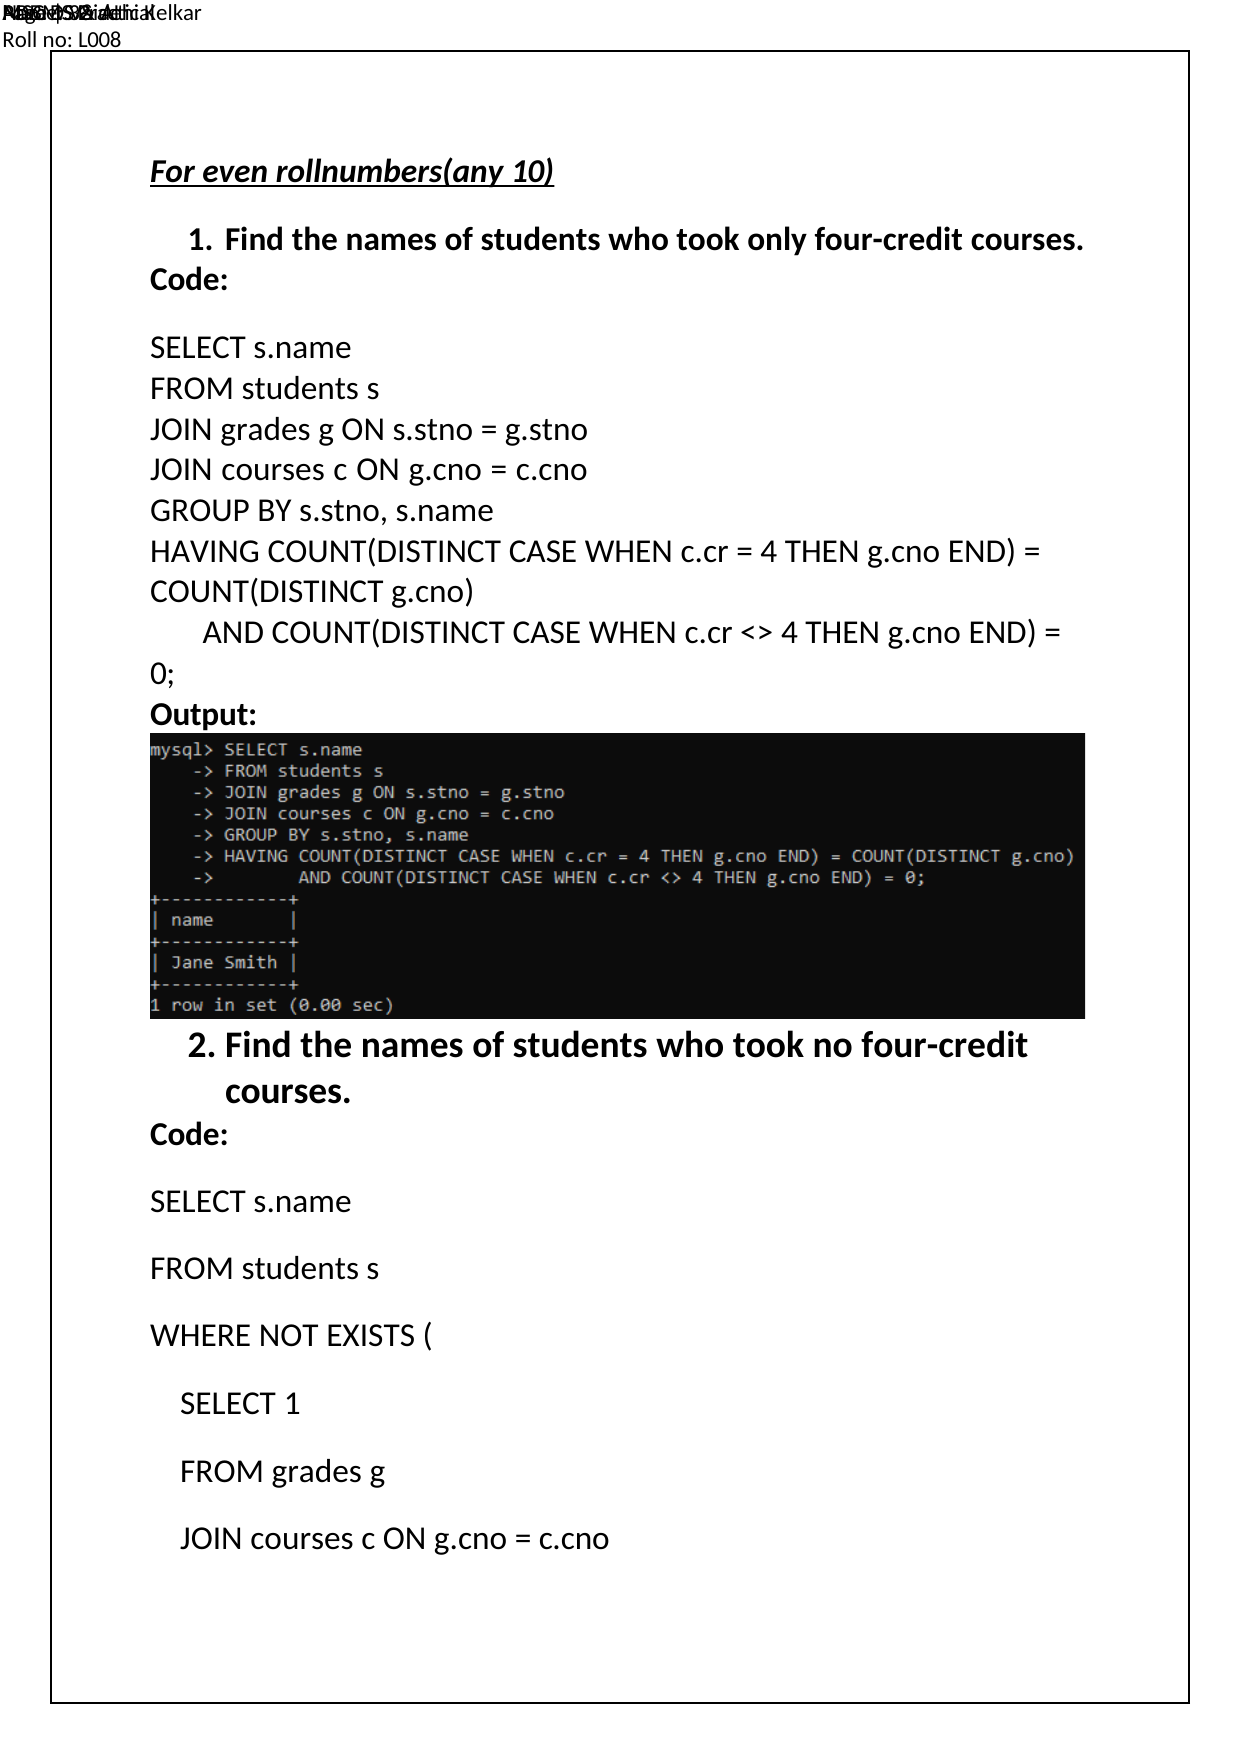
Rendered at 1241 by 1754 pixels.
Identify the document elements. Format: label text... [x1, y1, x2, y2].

text SELECT 1 [180, 1382, 1093, 1423]
picture [150, 733, 1086, 1019]
text 0; [150, 652, 1093, 693]
text HAVING COUNT(DISTINCT CASE WHEN c.cr = 4 THEN g.cno END) = COUNT(DISTINCT g.cno) [150, 530, 1040, 611]
list Find the names of students who took no four-credit courses. [187, 1021, 1029, 1112]
text JOIN grades g ON s.stno = g.stno JOIN courses c ON g.cno = c.cno GROUP BY s.stno, s.name [150, 407, 588, 530]
text Output: [150, 693, 1093, 733]
text SELECT s.name FROM students s WHERE NOT EXISTS ( [150, 1180, 433, 1355]
text FROM grades g [180, 1449, 1093, 1490]
text SELECT s.name FROM students s [150, 326, 433, 407]
text For even rollnumbers(any 10) [150, 150, 1093, 191]
text Code: [150, 1112, 1093, 1153]
text JOIN courses c ON g.cno = c.cno [180, 1517, 1093, 1558]
list Find the names of students who took only four-credit courses. Code: [150, 217, 1085, 299]
text AND COUNT(DISTINCT CASE WHEN c.cr <> 4 THEN g.cno END) = [202, 611, 1093, 652]
